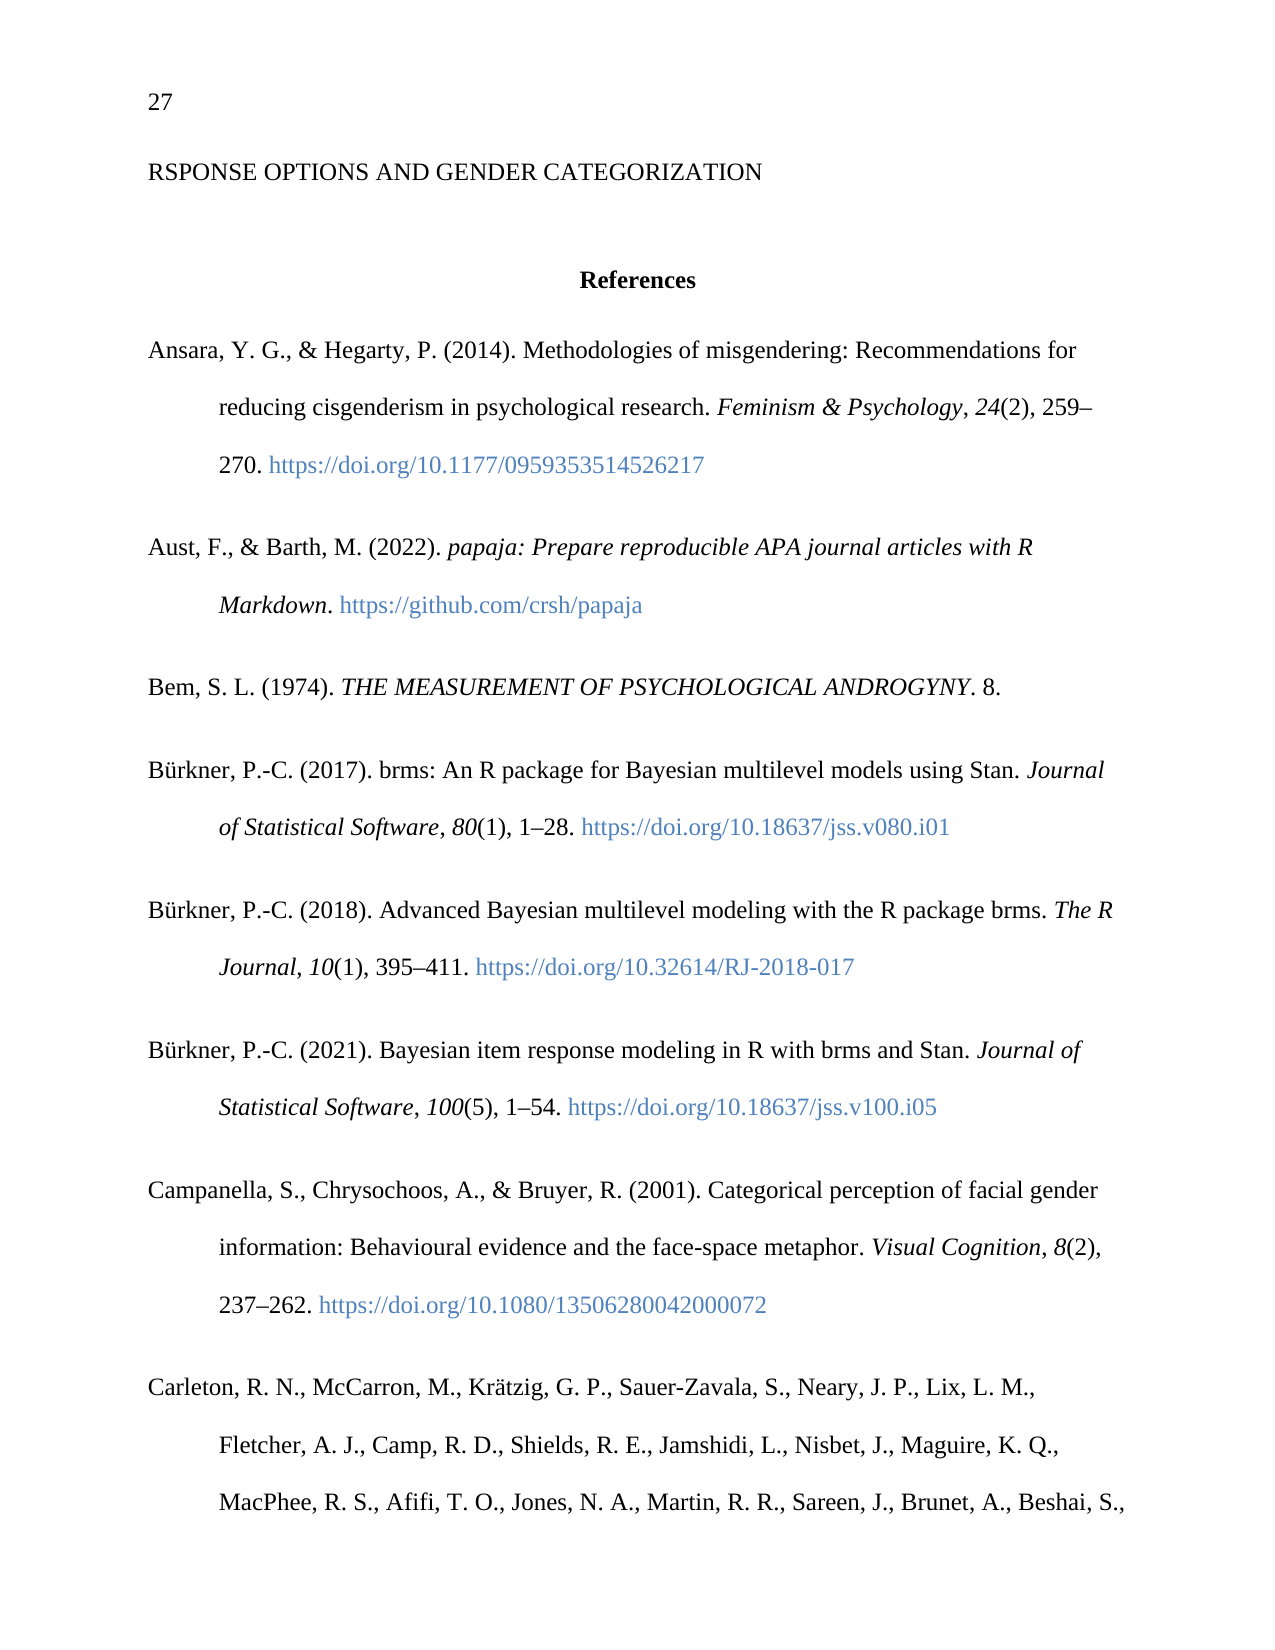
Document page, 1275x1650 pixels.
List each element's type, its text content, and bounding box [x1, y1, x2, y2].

text Bürkner, P.-C. (2018). Advanced Bayesian multilevel modeling with the R package brms. The R Journal, 10(1), 395–411. https://doi.org/10.32614/RJ-2018-017 [148, 895, 1127, 981]
text Campanella, S., Chrysochoos, A., & Bruyer, R. (2001). Categorical perception of facial gender information: Behavioural evidence and the face-space metaphor. Visual Cognition, 8(2), 237–262. https://doi.org/10.1080/13506280042000072 [148, 1175, 1127, 1319]
text Ansara, Y. G., & Hegarty, P. (2014). Methodologies of misgendering: Recommendations for reducing cisgenderism in psychological research. Feminism & Psychology, 24(2), 259–270. https://doi.org/10.1177/0959353514526217 [148, 335, 1127, 479]
subtitle References [148, 265, 1127, 294]
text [148, 1372, 1127, 1516]
text Aust, F., & Barth, M. (2022). papaja: Prepare reproducible APA journal articles with R Markdown. https://github.com/crsh/papaja [148, 532, 1127, 619]
text Bem, S. L. (1974). THE MEASUREMENT OF PSYCHOLOGICAL ANDROGYNY. 8. [148, 672, 1127, 701]
text Bürkner, P.-C. (2017). brms: An R package for Bayesian multilevel models using Stan. Journal of Statistical Software, 80(1), 1–28. https://doi.org/10.18637/jss.v080.i01 [148, 755, 1127, 841]
text Bürkner, P.-C. (2021). Bayesian item response modeling in R with brms and Stan. Journal of Statistical Software, 100(5), 1–54. https://doi.org/10.18637/jss.v100.i05 [148, 1035, 1127, 1121]
